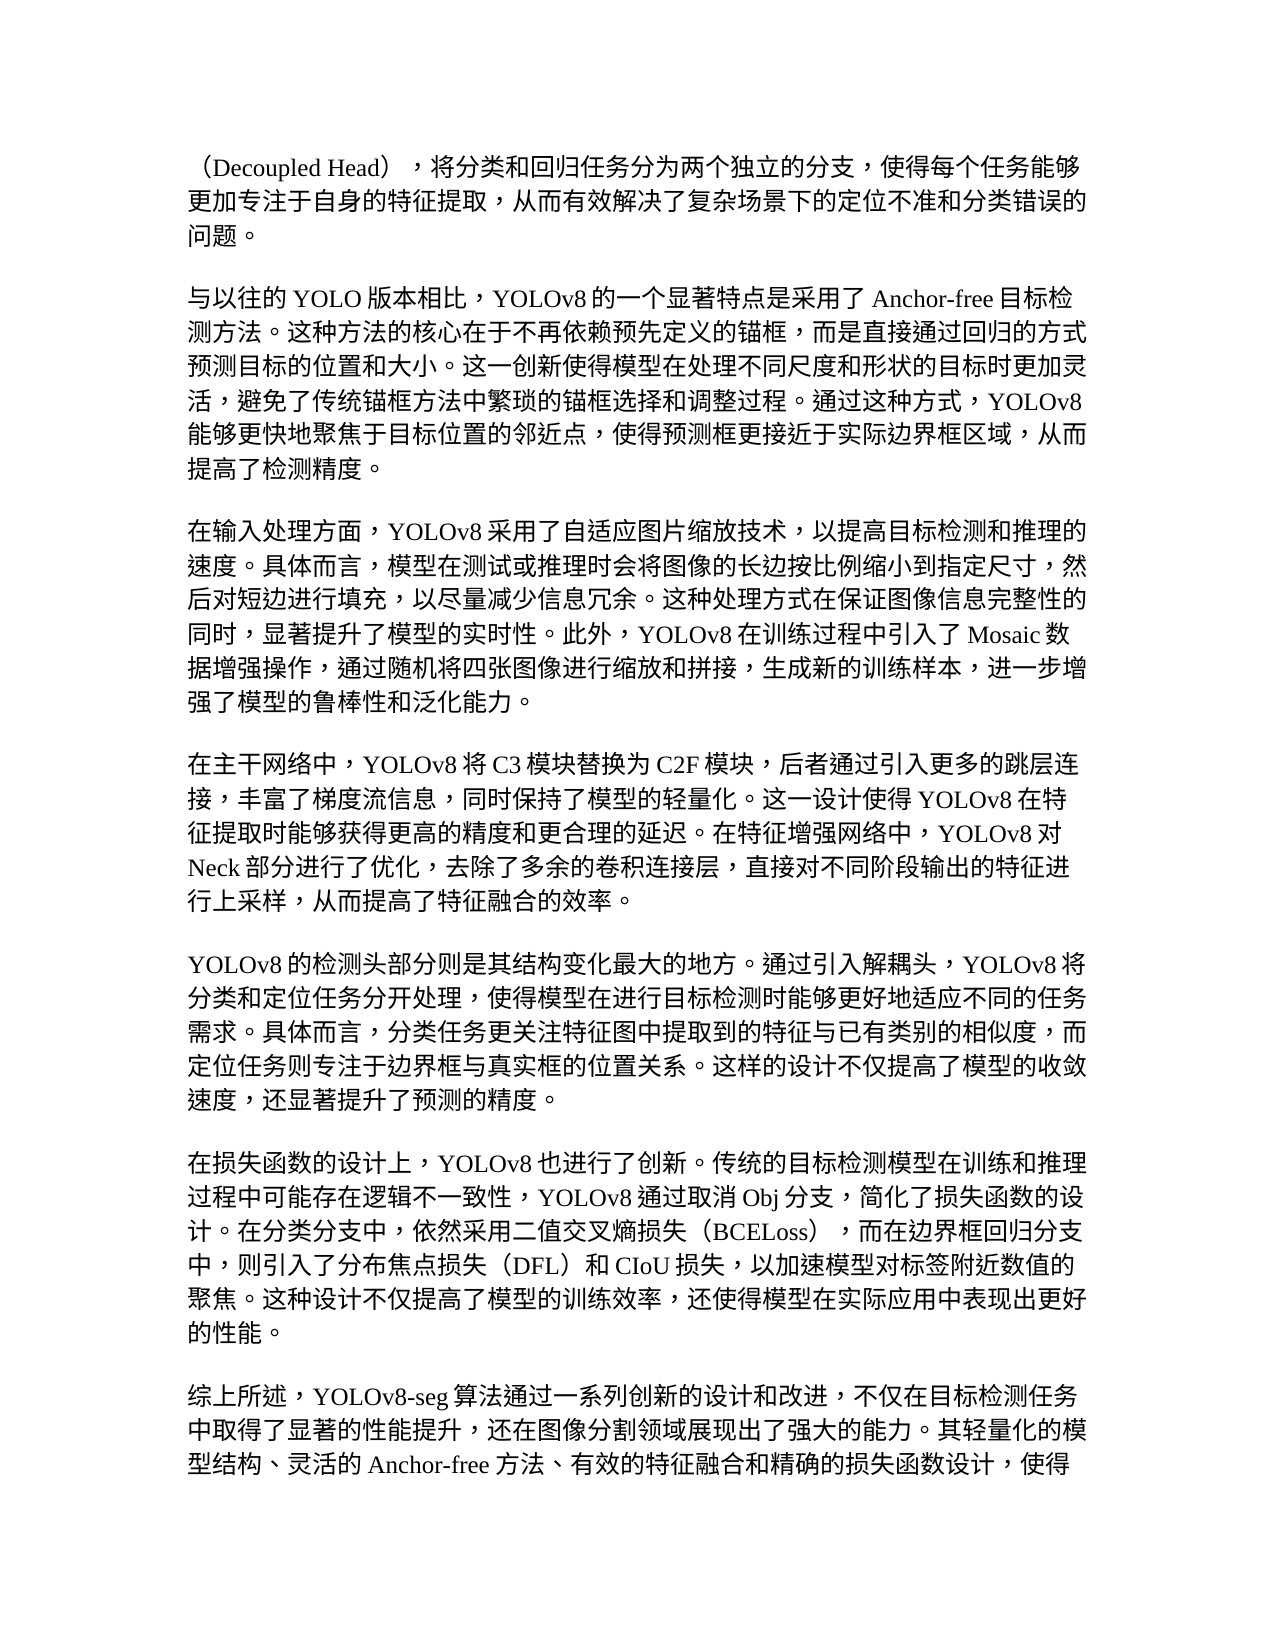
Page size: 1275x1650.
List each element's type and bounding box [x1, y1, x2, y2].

text [187, 150, 1087, 1481]
